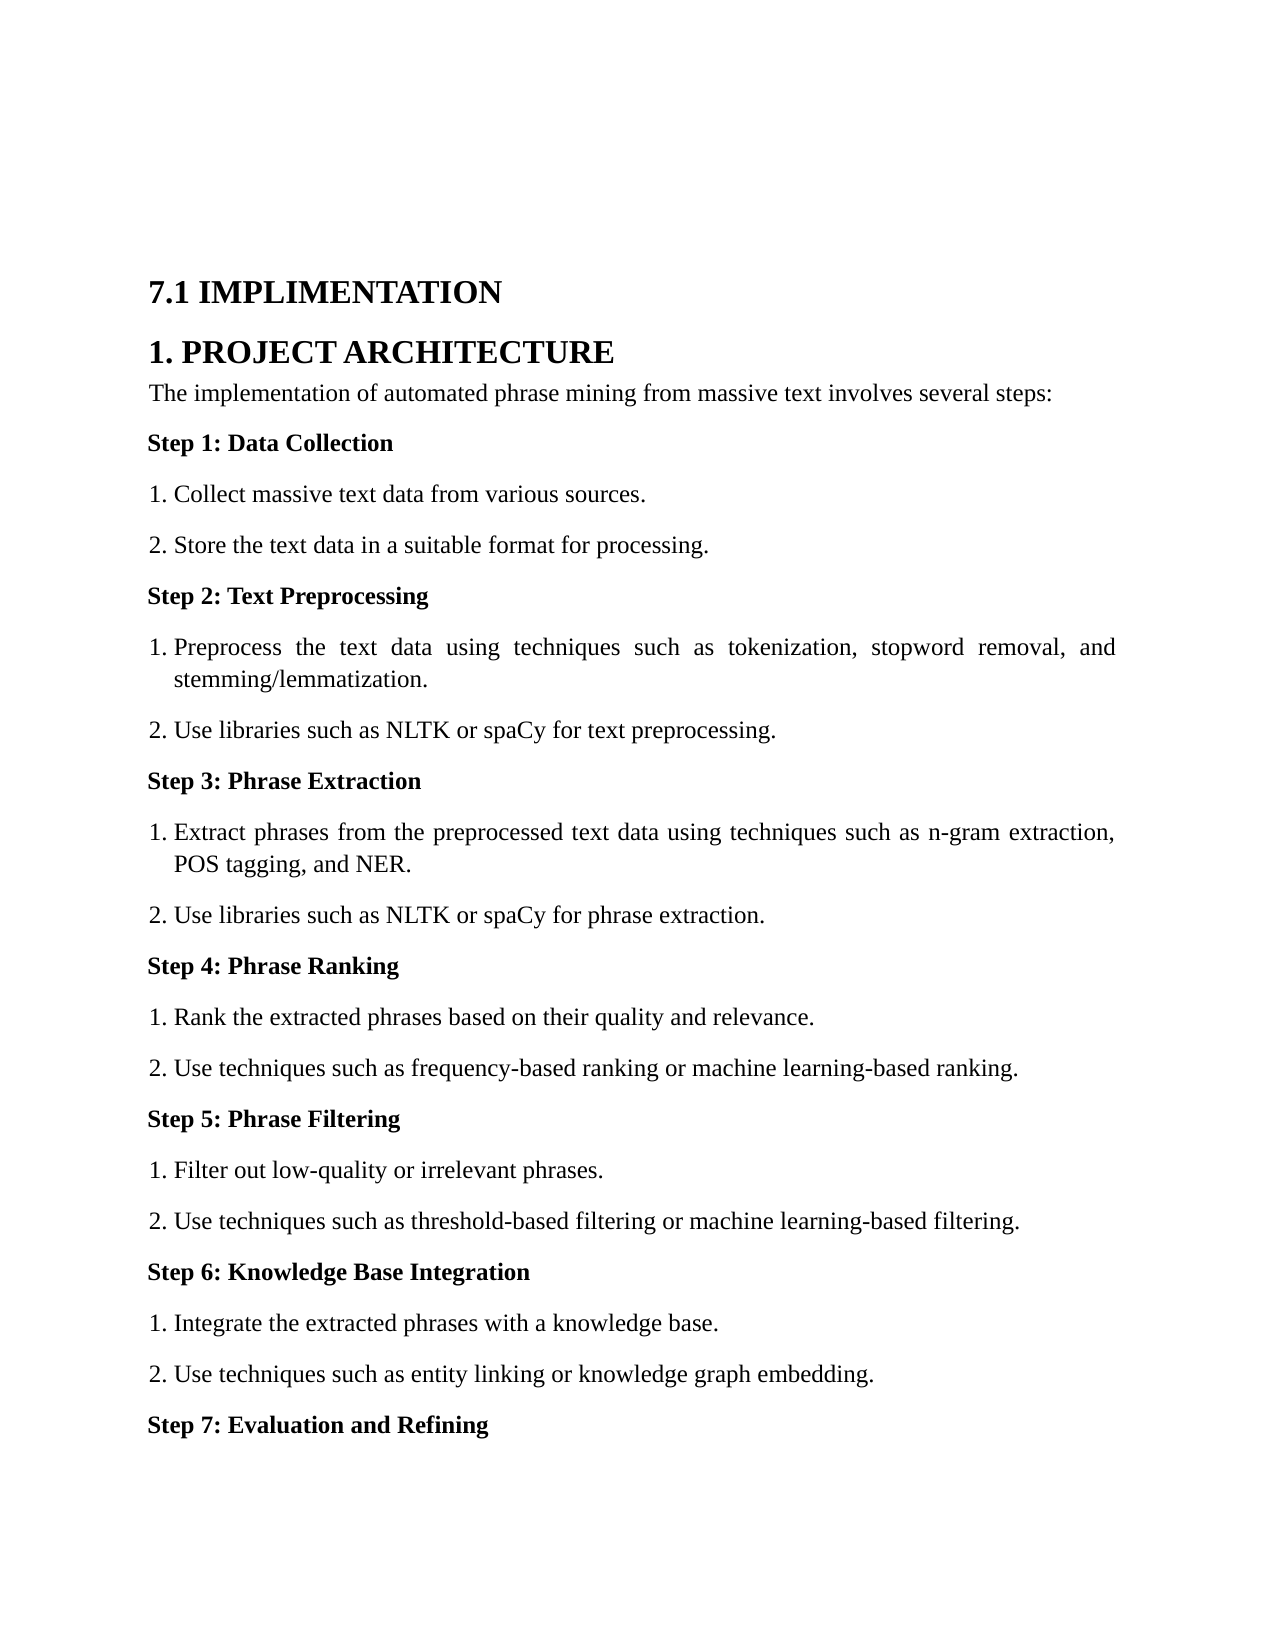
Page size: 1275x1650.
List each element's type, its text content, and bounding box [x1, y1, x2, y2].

text Step 7: Evaluation and Refining [147, 1410, 1117, 1438]
list Collect massive text data from various sources. [148, 479, 1117, 508]
text Step 2: Text Preprocessing [147, 581, 1117, 610]
subtitle 1. PROJECT ARCHITECTURE [148, 332, 1117, 371]
list Use techniques such as entity linking or knowledge graph embedding. [148, 1359, 1117, 1388]
list Filter out low-quality or irrelevant phrases. [148, 1155, 1117, 1184]
list Use techniques such as threshold-based filtering or machine learning-based filtering. [148, 1206, 1117, 1235]
list Use techniques such as frequency-based ranking or machine learning-based ranking. [148, 1053, 1117, 1082]
list Integrate the extracted phrases with a knowledge base. [148, 1308, 1117, 1337]
list Preprocess the text data using techniques such as tokenization, stopword removal, and stemming/lemmatization. [148, 632, 1117, 693]
list Store the text data in a suitable format for processing. [148, 530, 1117, 559]
text Step 6: Knowledge Base Integration [147, 1257, 1117, 1286]
text Step 4: Phrase Ranking [147, 951, 1117, 980]
text 7.1 IMPLIMENTATION [148, 272, 1117, 311]
list Extract phrases from the preprocessed text data using techniques such as n-gram extraction, POS tagging, and NER. [148, 817, 1117, 878]
text The implementation of automated phrase mining from massive text involves several steps: [148, 378, 1117, 406]
text Step 3: Phrase Extraction [147, 766, 1117, 795]
list Use libraries such as NLTK or spaCy for phrase extraction. [148, 900, 1117, 929]
list Rank the extracted phrases based on their quality and relevance. [148, 1002, 1117, 1031]
text Step 5: Phrase Filtering [147, 1104, 1117, 1133]
list Use libraries such as NLTK or spaCy for text preprocessing. [148, 715, 1117, 744]
text Step 1: Data Collection [147, 428, 1117, 457]
